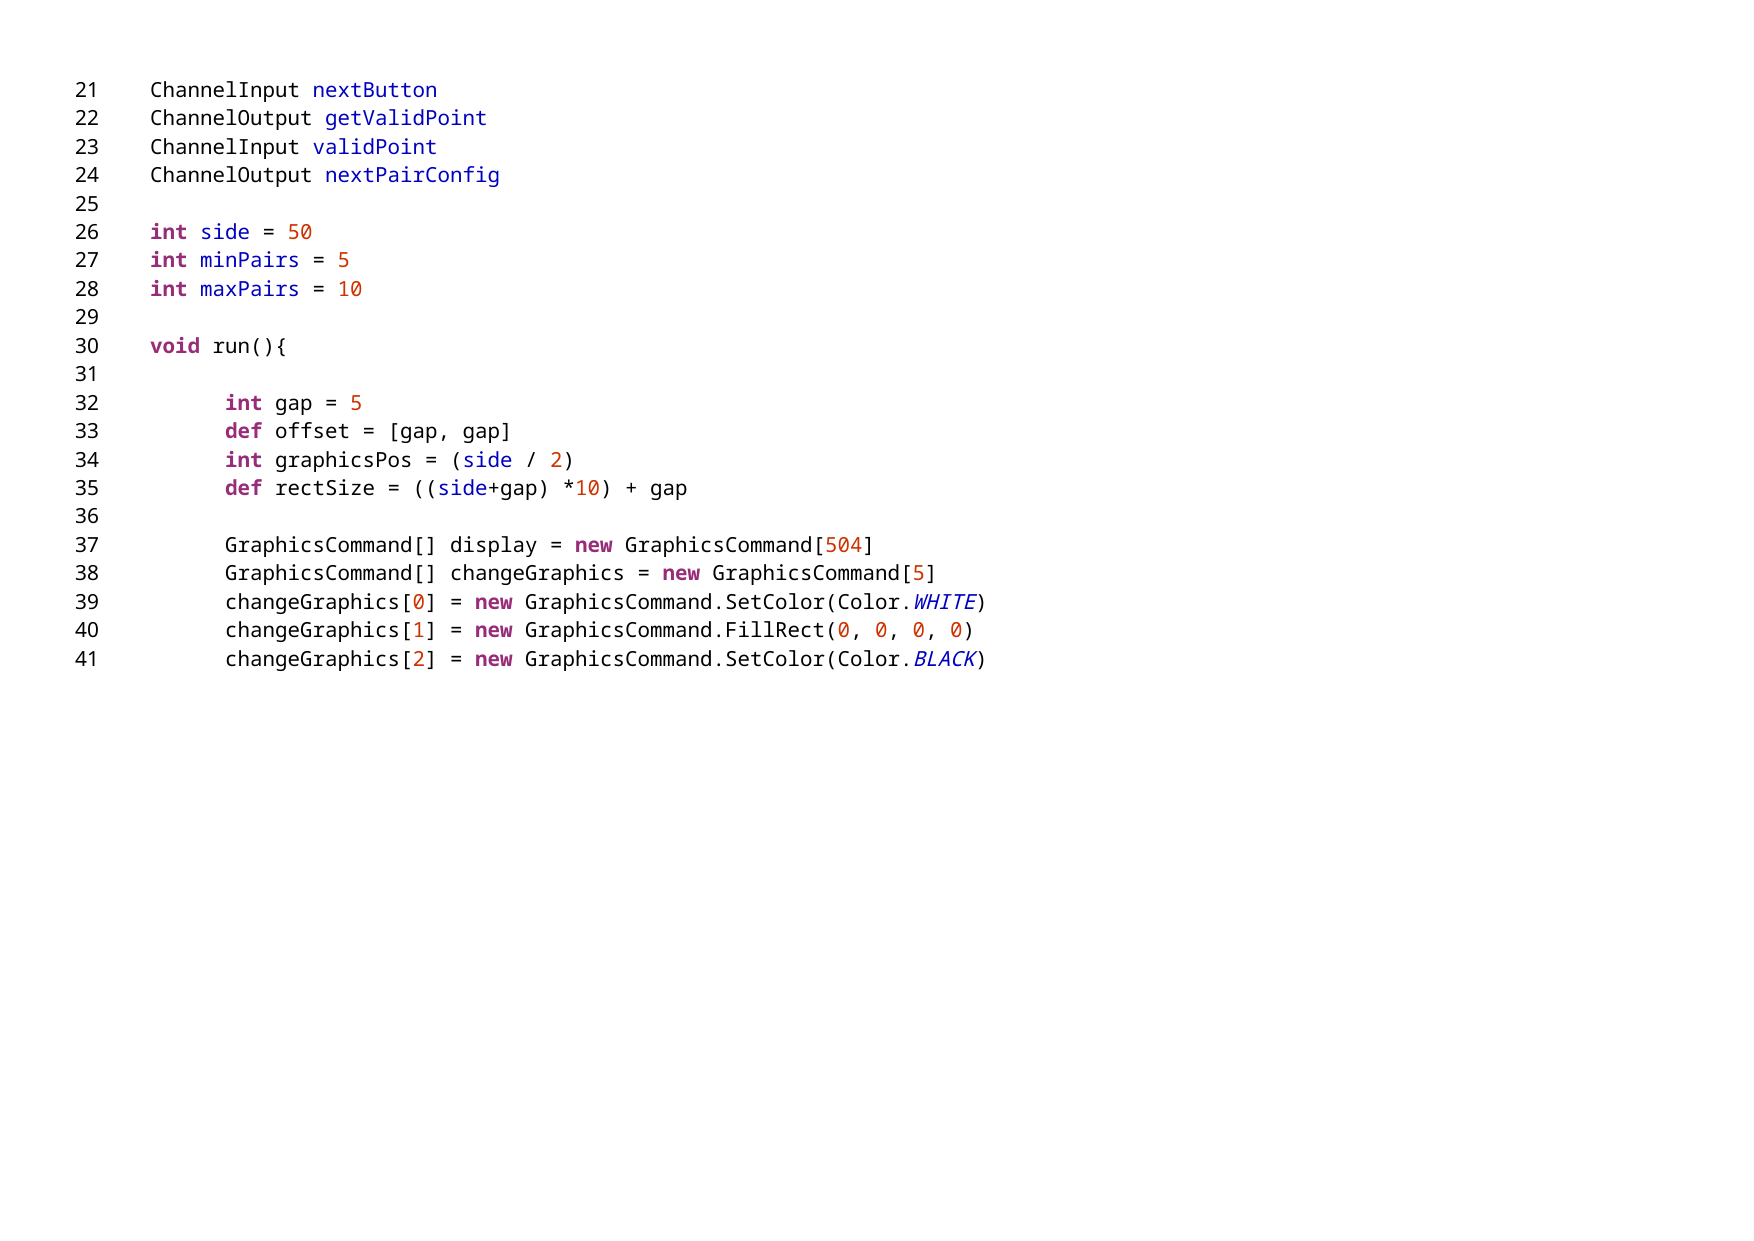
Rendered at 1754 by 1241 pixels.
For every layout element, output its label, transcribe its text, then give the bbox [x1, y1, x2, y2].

list int minPairs = 5 [75, 246, 1679, 274]
list GraphicsCommand[] display = new GraphicsCommand[504] [75, 530, 1679, 558]
list def rectSize = ((side+gap) *10) + gap [75, 473, 1679, 502]
list ChannelOutput nextPairConfig [75, 160, 1679, 189]
list int graphicsPos = (side / 2) [75, 445, 1679, 473]
list changeGraphics[0] = new GraphicsCommand.SetColor(Color.WHITE) [75, 587, 1679, 615]
list GraphicsCommand[] changeGraphics = new GraphicsCommand[5] [75, 558, 1679, 587]
list int maxPairs = 10 [75, 274, 1679, 302]
list changeGraphics[1] = new GraphicsCommand.FillRect(0, 0, 0, 0) [75, 615, 1679, 644]
list changeGraphics[2] = new GraphicsCommand.SetColor(Color.BLACK) [75, 644, 1679, 672]
list int side = 50 [75, 217, 1679, 246]
list void run(){ [75, 331, 1679, 359]
list ChannelInput validPoint [75, 132, 1679, 160]
list def offset = [gap, gap] [75, 416, 1679, 445]
list int gap = 5 [75, 388, 1679, 416]
list ChannelInput nextButton [75, 75, 1679, 103]
list ChannelOutput getValidPoint [75, 103, 1679, 132]
